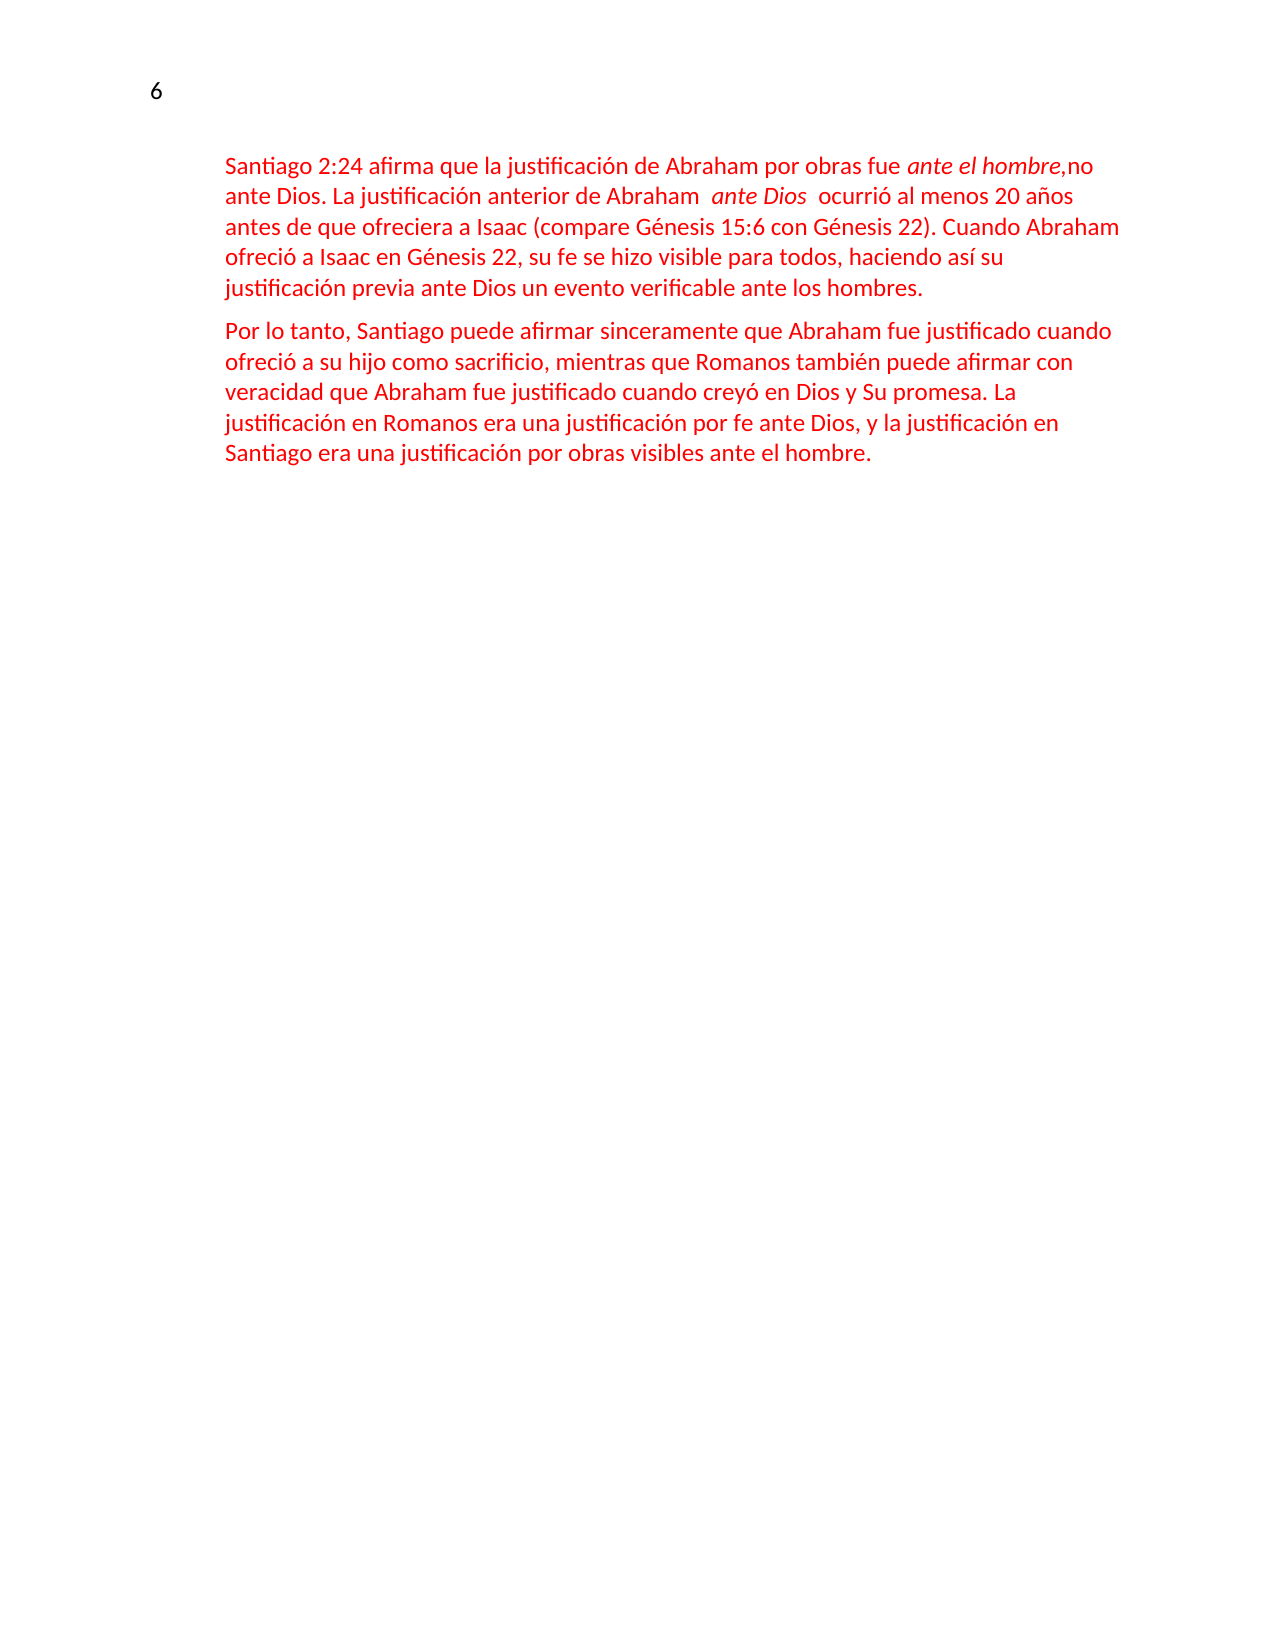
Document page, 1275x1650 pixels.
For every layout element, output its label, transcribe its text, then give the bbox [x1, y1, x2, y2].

text Santiago 2:24 afirma que la justificación de Abraham por obras fue ante el hombre,no ante Dios. La justificación anterior de Abraham ante Dios ocurrió al menos 20 años antes de que ofreciera a Isaac (compare Génesis 15:6 con Génesis 22). Cuando Abraham ofreció a Isaac en Génesis 22, su fe se hizo visible para todos, haciendo así su justificación previa ante Dios un evento verificable ante los hombres. [225, 150, 1125, 303]
text Por lo tanto, Santiago puede afirmar sinceramente que Abraham fue justificado cuando ofreció a su hijo como sacrificio, mientras que Romanos también puede afirmar con veracidad que Abraham fue justificado cuando creyó en Dios y Su promesa. La justificación en Romanos era una justificación por fe ante Dios, y la justificación en Santiago era una justificación por obras visibles ante el hombre. [225, 315, 1125, 468]
